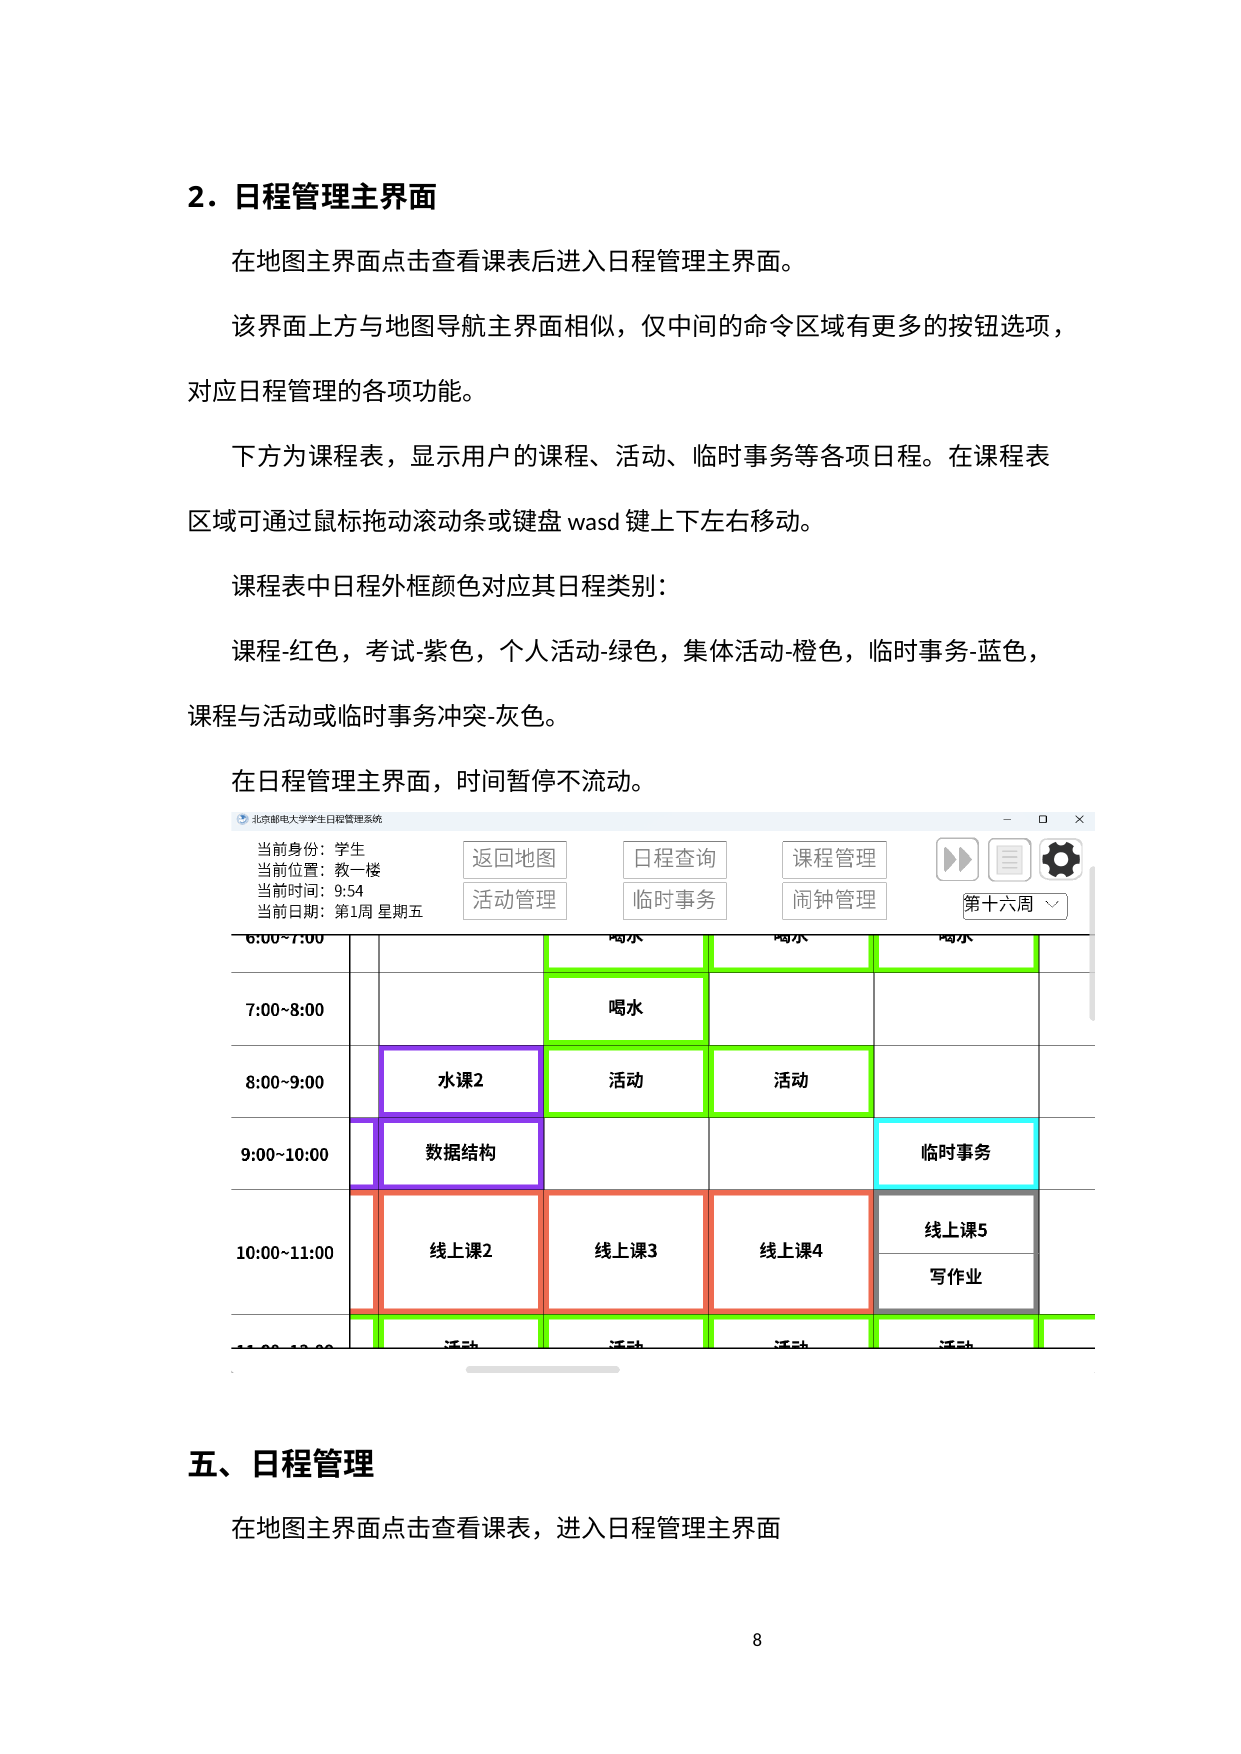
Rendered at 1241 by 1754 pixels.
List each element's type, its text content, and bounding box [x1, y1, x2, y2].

picture [231, 812, 1095, 1373]
list 课程表中日程外框颜色对应其日程类别： [187, 552, 1053, 617]
list 课程-红色，考试-紫色，个人活动-绿色，集体活动-橙色，临时事务-蓝色，课程与活动或临时事务冲突-灰色。 [187, 617, 1053, 747]
list 该界面上方与地图导航主界面相似，仅中间的命令区域有更多的按钮选项，对应日程管理的各项功能。 [187, 292, 1053, 422]
list 在地图主界面点击查看课表，进入日程管理主界面 [187, 1494, 1053, 1559]
list 在日程管理主界面，时间暂停不流动。 [187, 747, 1053, 812]
list 日程管理主界面 [187, 162, 1053, 227]
list 下方为课程表，显示用户的课程、活动、临时事务等各项日程。在课程表区域可通过鼠标拖动滚动条或键盘wasd键上下左右移动。 [187, 422, 1053, 552]
list 日程管理 [187, 1429, 1053, 1494]
list 在地图主界面点击查看课表后进入日程管理主界面。 [187, 227, 1053, 292]
